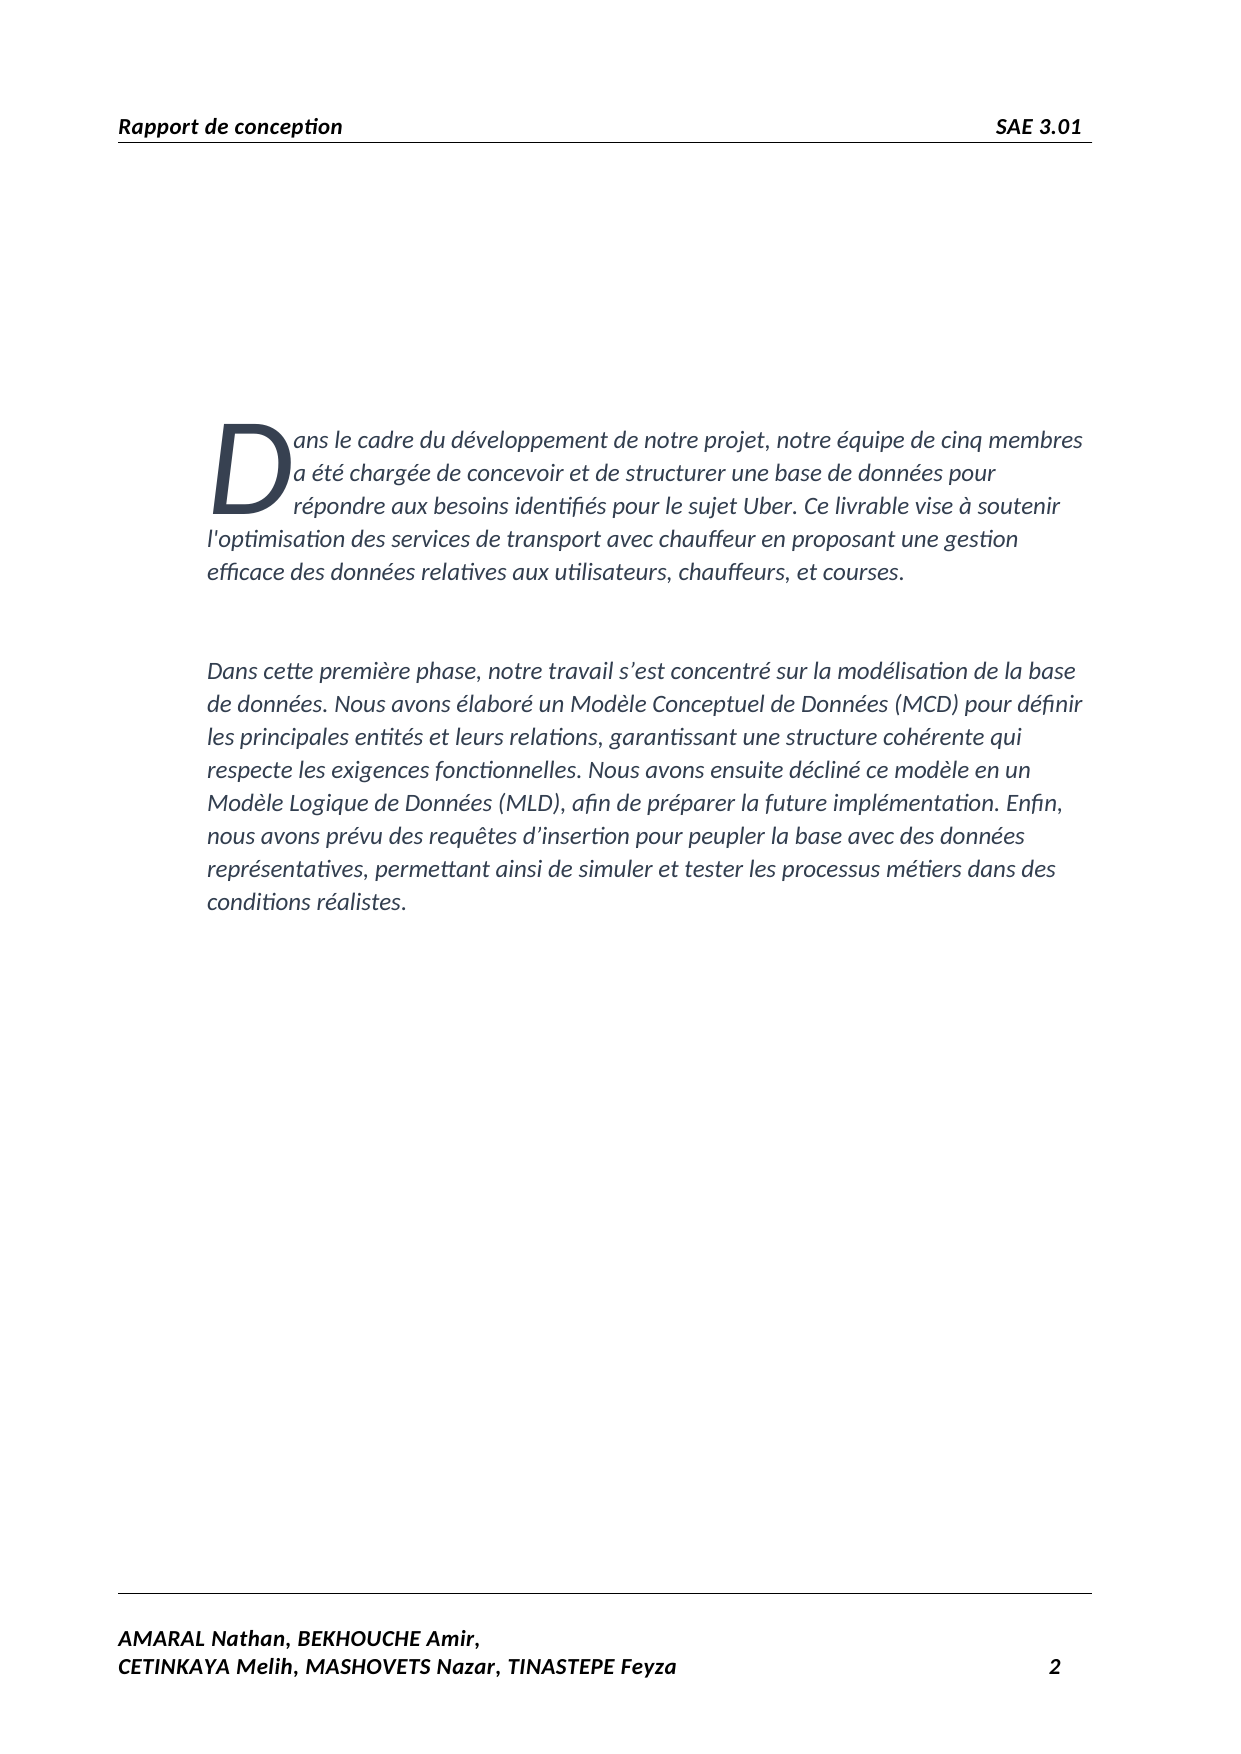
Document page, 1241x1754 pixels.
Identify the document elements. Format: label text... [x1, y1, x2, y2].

text Dans cette première phase, notre travail s’est concentré sur la modélisation de la base de données. Nous avons élaboré un Modèle Conceptuel de Données (MCD) pour définir les principales entités et leurs relations, garantissant une structure cohérente qui respecte les exigences fonctionnelles. Nous avons ensuite décliné ce modèle en un Modèle Logique de Données (MLD), afin de préparer la future implémentation. Enfin, nous avons prévu des requêtes d’insertion pour peupler la base avec des données représentatives, permettant ainsi de simuler et tester les processus métiers dans des conditions réalistes. [207, 655, 1092, 916]
text ans le cadre du développement de notre projet, notre équipe de cinq membres a été chargée de concevoir et de structurer une base de données pour répondre aux besoins identifiés pour le sujet Uber. Ce livrable vise à soutenir l'optimisation des services de transport avec chauffeur en proposant une gestion efficace des données relatives aux utilisateurs, chauffeurs, et courses. [207, 424, 1092, 587]
